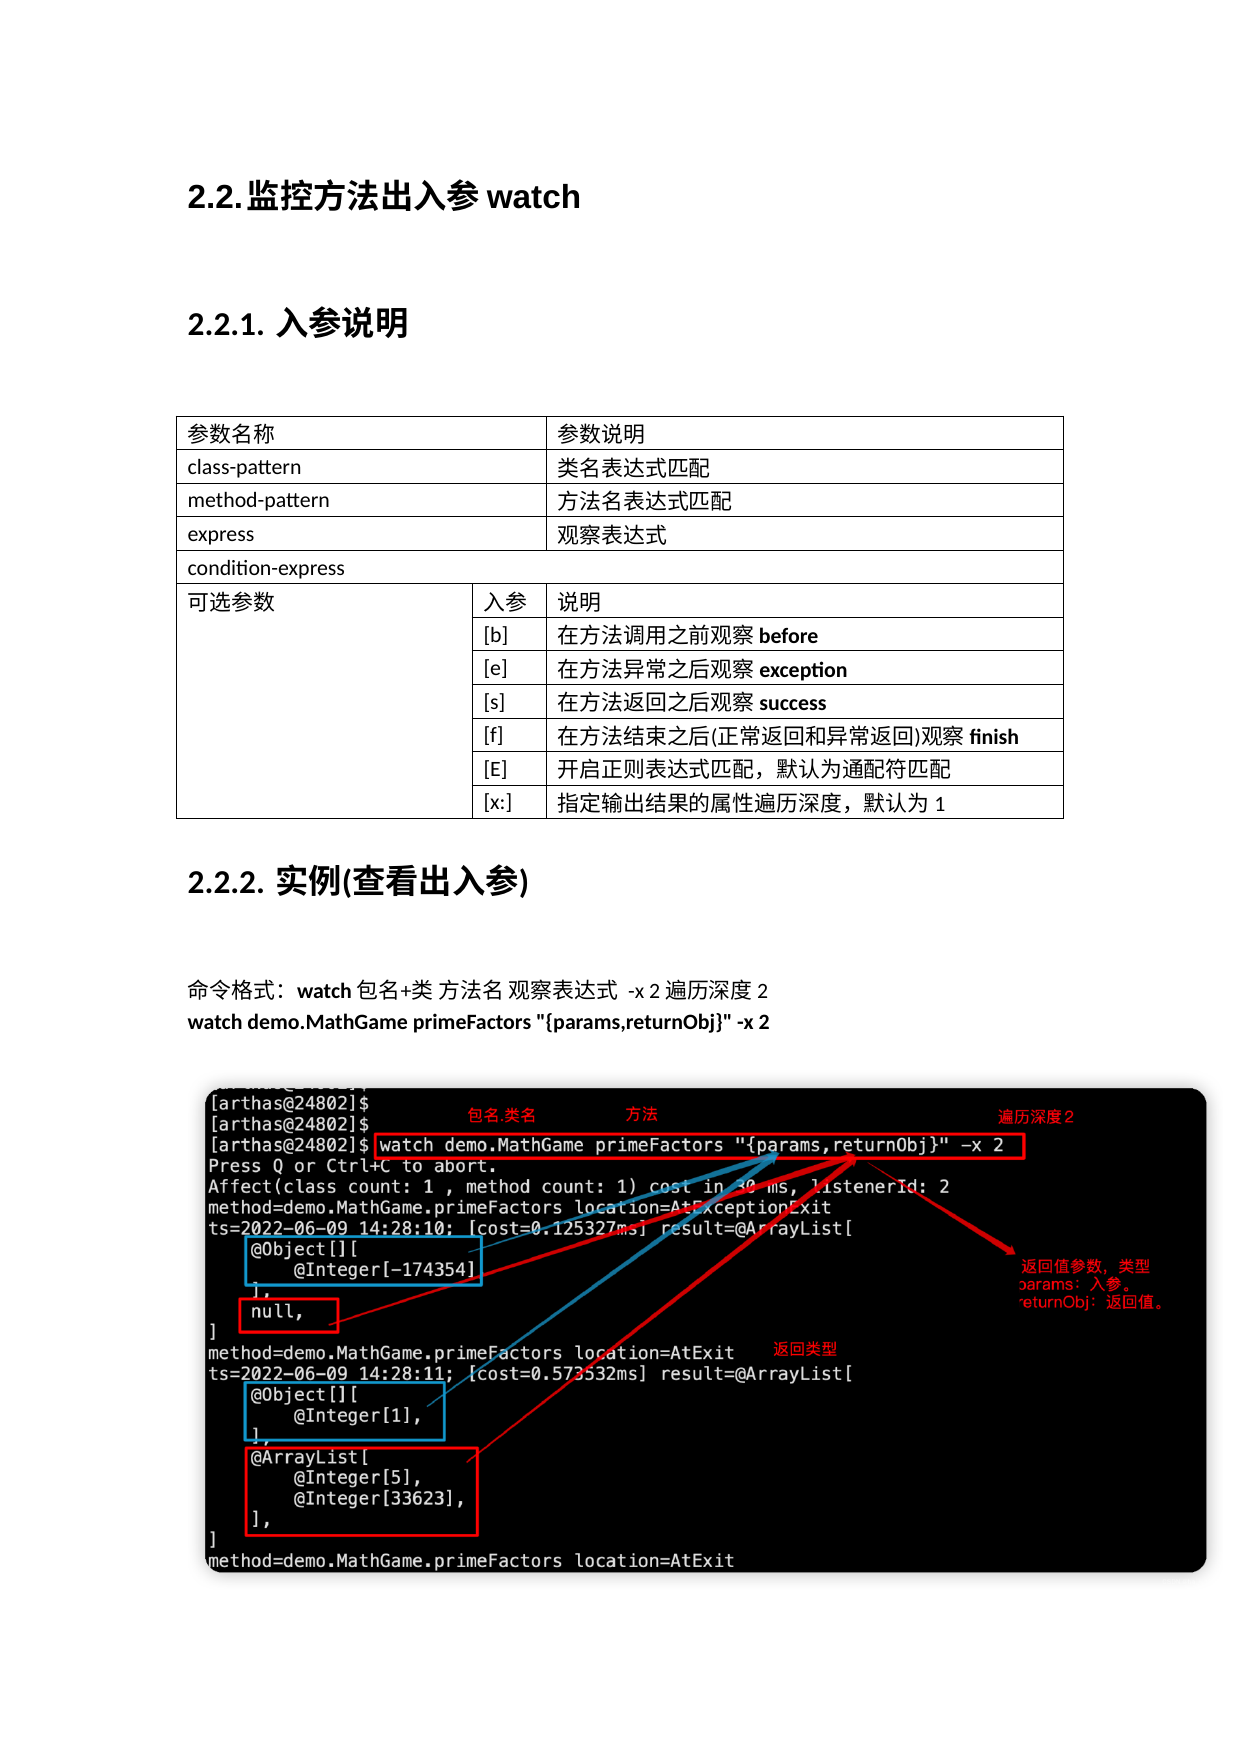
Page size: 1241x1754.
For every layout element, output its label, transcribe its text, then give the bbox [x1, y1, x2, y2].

table_cell 在方法结束之后(正常返回和异常返回)观察 finish [547, 719, 1063, 751]
table_cell 入参 [473, 584, 546, 617]
table_cell express [177, 517, 546, 550]
list 命令格式：watch 包名+类 方法名 观察表达式 -x 2 遍历深度2 [187, 973, 1053, 1005]
table_cell [s] [473, 685, 546, 717]
table_cell 在方法异常之后观察 exception [547, 651, 1063, 684]
table_cell 观察表达式 [547, 517, 1063, 550]
table_header 参数名称 [177, 417, 546, 449]
table_cell 在方法调用之前观察before [547, 618, 1063, 650]
table_header 参数说明 [547, 417, 1063, 449]
table_cell [E] [473, 752, 546, 784]
table_cell 方法名表达式匹配 [547, 484, 1063, 516]
subtitle 入参说明 [187, 289, 1053, 354]
table_cell [b] [473, 618, 546, 650]
table_cell 指定输出结果的属性遍历深度，默认为 1 [547, 786, 1063, 818]
picture [187, 1070, 1224, 1590]
table_cell 说明 [547, 584, 1063, 617]
table_cell method-pattern [177, 484, 546, 516]
text watch demo.MathGame primeFactors "{params,returnObj}" -x 2 [187, 1005, 1053, 1038]
table_cell [e] [473, 651, 546, 684]
table_cell 在方法返回之后观察 success [547, 685, 1063, 717]
subtitle 监控方法出入参watch [187, 162, 1053, 227]
table_cell condition-express [177, 551, 1063, 583]
subtitle 实例(查看出入参) [187, 846, 1053, 911]
table_cell class-pattern [177, 450, 546, 483]
table_cell 可选参数 [177, 584, 472, 818]
table_cell [x:] [473, 786, 546, 818]
table_cell 类名表达式匹配 [547, 450, 1063, 483]
table_cell [f] [473, 719, 546, 751]
table_cell 开启正则表达式匹配，默认为通配符匹配 [547, 752, 1063, 784]
